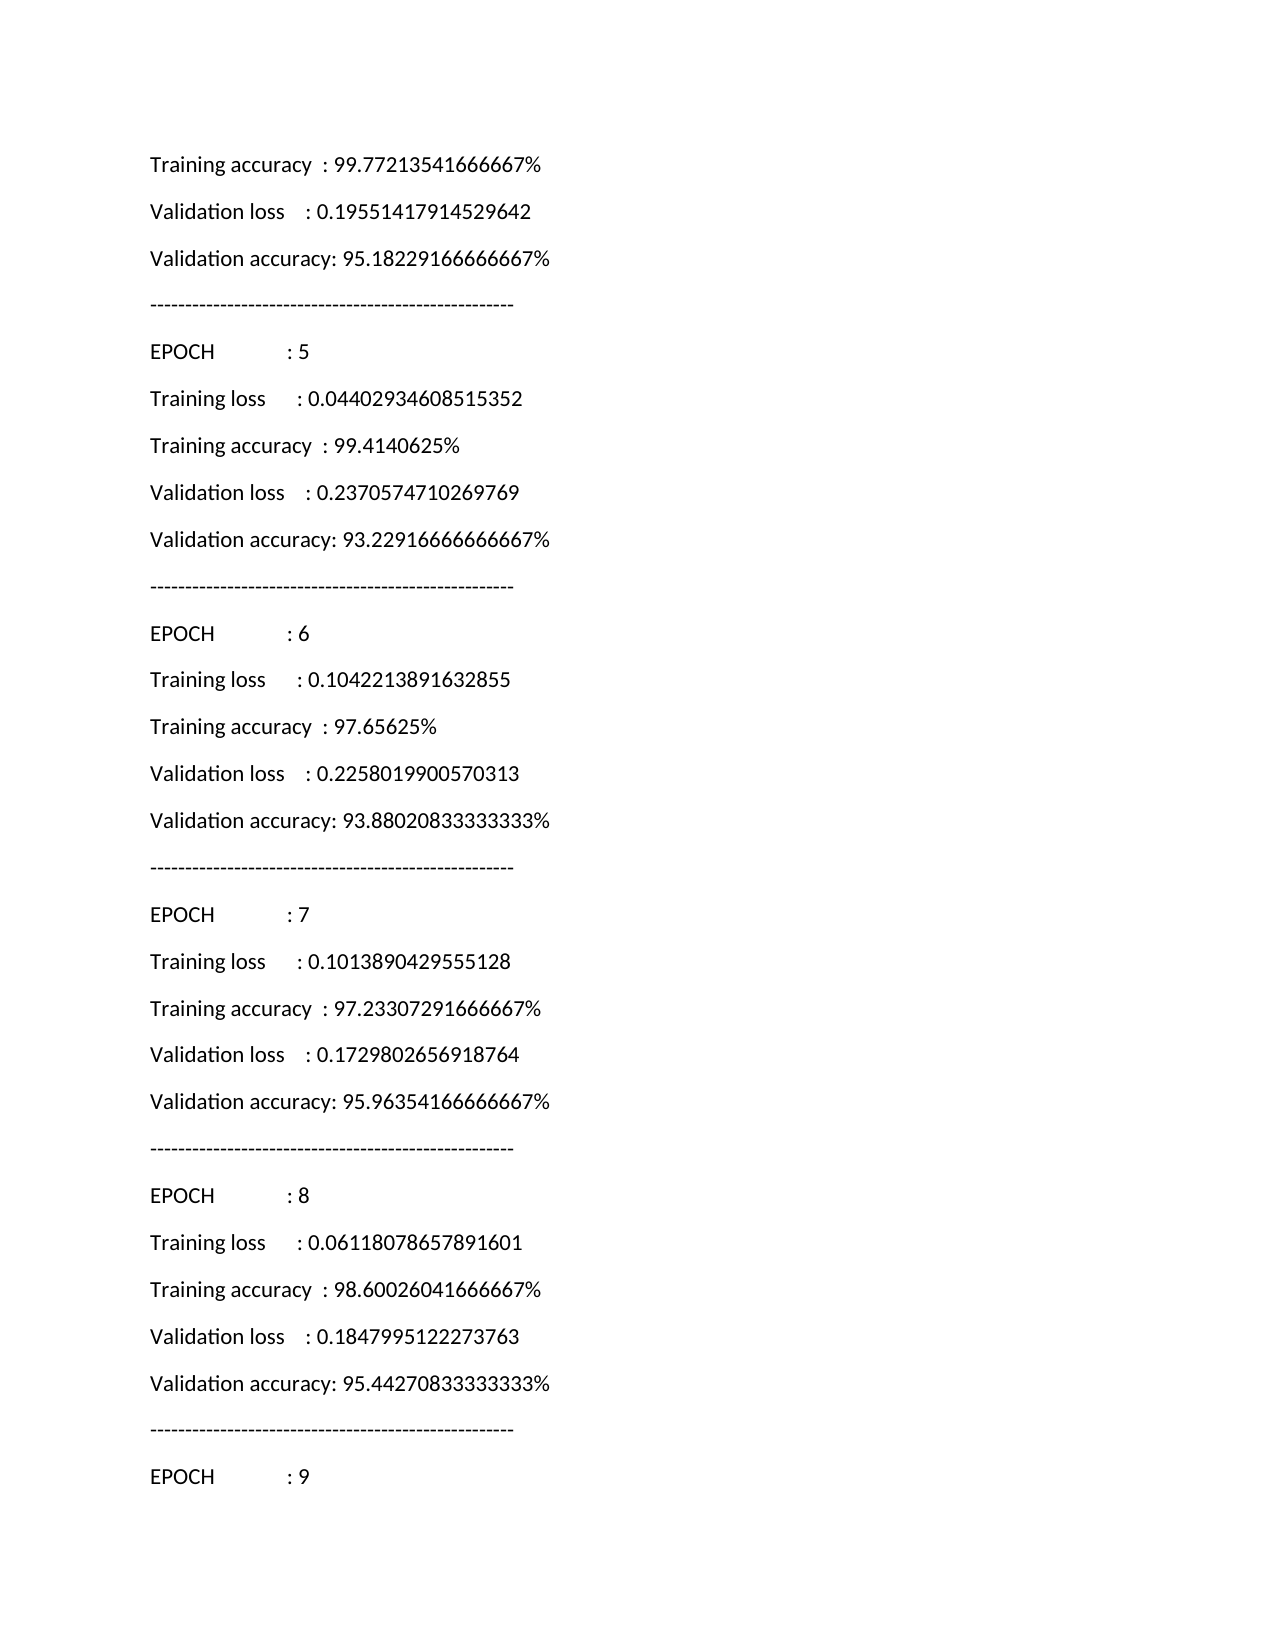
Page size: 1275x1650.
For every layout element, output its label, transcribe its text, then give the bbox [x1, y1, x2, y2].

text Training accuracy : 99.4140625% [150, 431, 1125, 459]
text Training accuracy : 97.23307291666667% [150, 994, 1125, 1022]
text Validation accuracy: 93.22916666666667% [150, 525, 1125, 553]
text Validation accuracy: 95.96354166666667% [150, 1087, 1125, 1116]
text Validation accuracy: 93.88020833333333% [150, 806, 1125, 834]
text Validation loss : 0.2370574710269769 [150, 478, 1125, 506]
text Validation loss : 0.2258019900570313 [150, 759, 1125, 787]
text Validation accuracy: 95.44270833333333% [150, 1369, 1125, 1397]
text EPOCH : 9 [150, 1462, 1125, 1491]
text Training accuracy : 98.60026041666667% [150, 1275, 1125, 1303]
text Training loss : 0.1042213891632855 [150, 666, 1125, 694]
text ---------------------------------------------------- [150, 1134, 1125, 1162]
text Training loss : 0.04402934608515352 [150, 384, 1125, 412]
text EPOCH : 6 [150, 619, 1125, 647]
text EPOCH : 5 [150, 337, 1125, 366]
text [150, 291, 1125, 319]
text Validation loss : 0.1729802656918764 [150, 1041, 1125, 1069]
text Training loss : 0.06118078657891601 [150, 1228, 1125, 1256]
text EPOCH : 8 [150, 1181, 1125, 1209]
text EPOCH : 7 [150, 900, 1125, 928]
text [150, 1416, 1125, 1444]
text Training accuracy : 97.65625% [150, 712, 1125, 741]
text Validation accuracy: 95.18229166666667% [150, 244, 1125, 272]
text ---------------------------------------------------- [150, 853, 1125, 881]
text Training loss : 0.1013890429555128 [150, 947, 1125, 975]
text Training accuracy : 99.77213541666667% [150, 150, 1125, 178]
text ---------------------------------------------------- [150, 572, 1125, 600]
text Validation loss : 0.19551417914529642 [150, 197, 1125, 225]
text Validation loss : 0.1847995122273763 [150, 1322, 1125, 1350]
